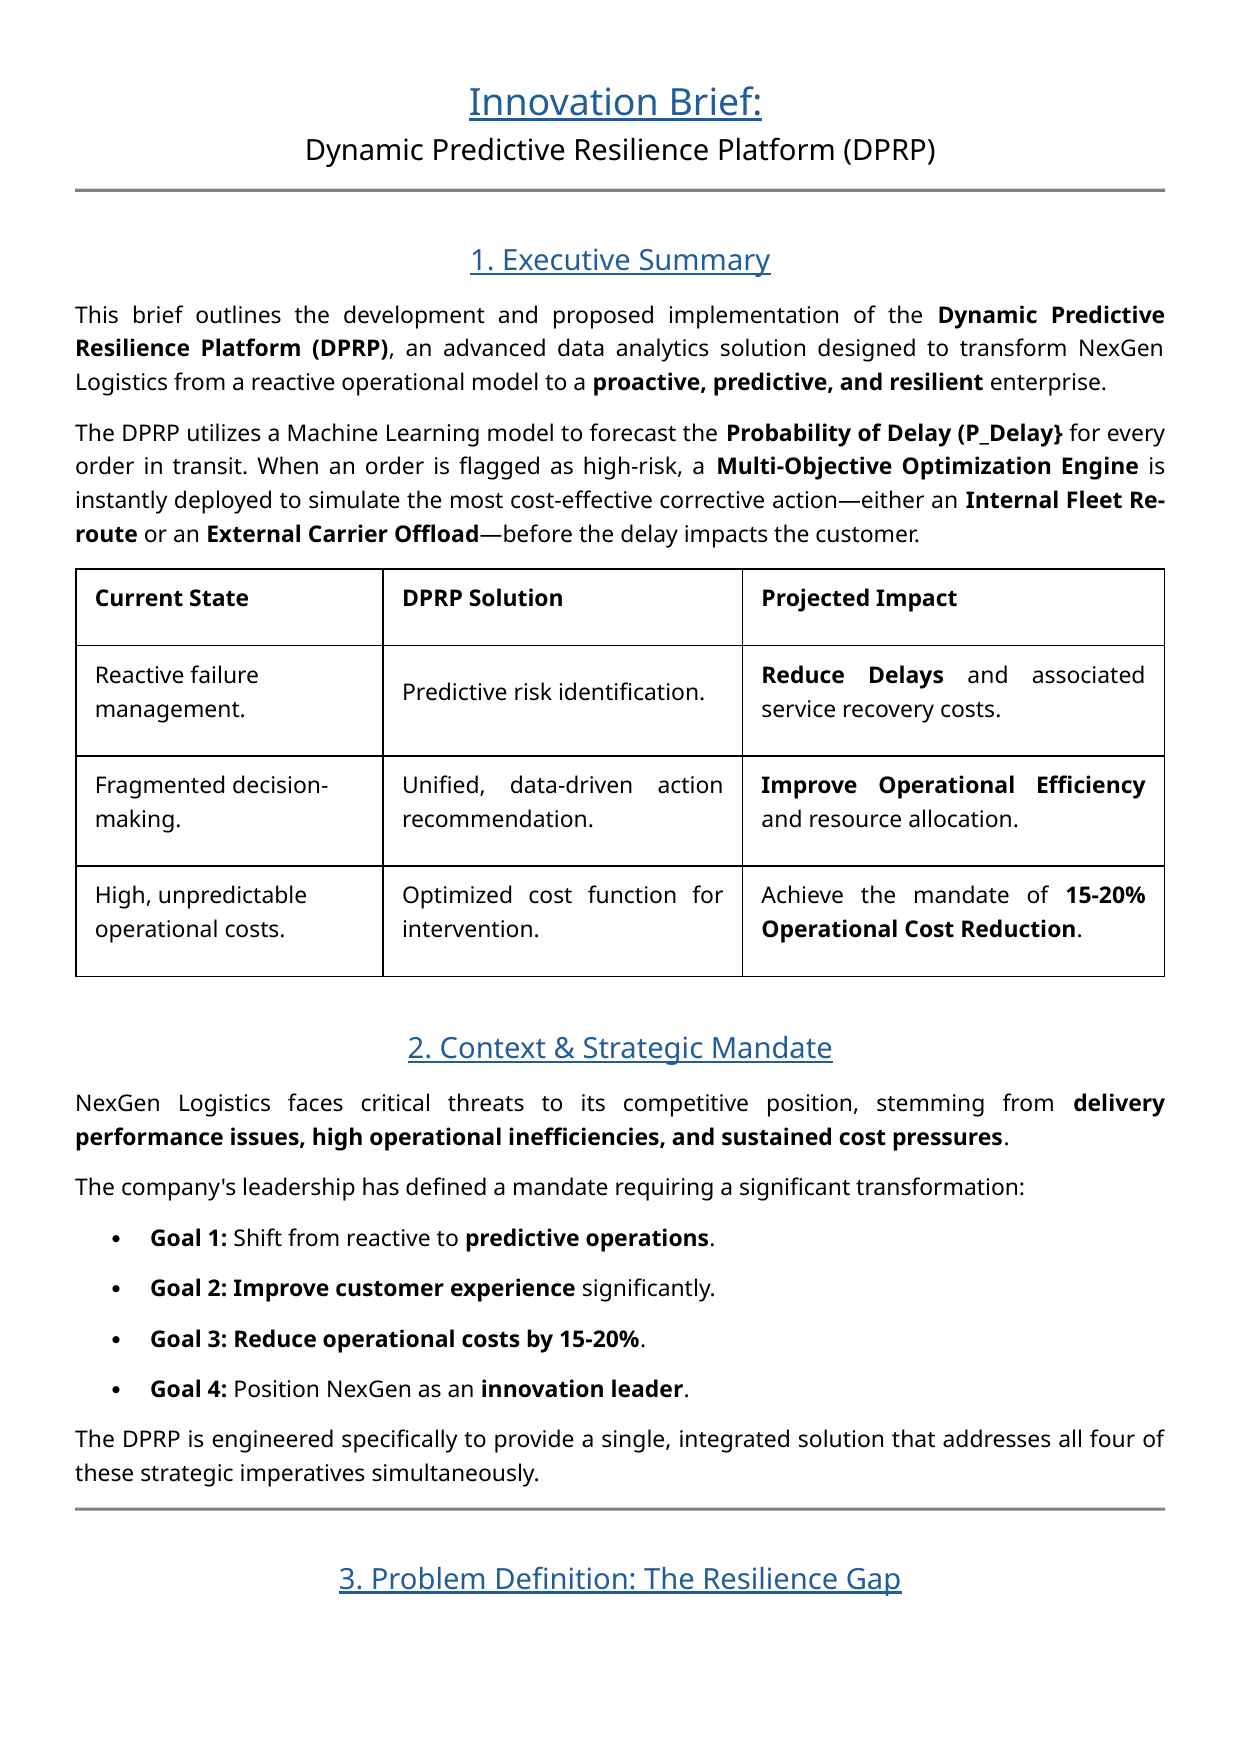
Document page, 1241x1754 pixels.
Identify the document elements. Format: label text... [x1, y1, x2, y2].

list Goal 2: Improve customer experience significantly. [112, 1272, 1165, 1303]
table_cell Achieve the mandate of 15-20% Operational Cost Reduction. [743, 867, 1164, 976]
text 1. Executive Summary [75, 239, 1165, 279]
table_cell Optimized cost function for intervention. [384, 867, 742, 976]
table_header Projected Impact [743, 570, 1164, 645]
table_header DPRP Solution [384, 570, 742, 645]
table_cell High, unpredictable operational costs. [77, 867, 382, 976]
text Innovation Brief: Dynamic Predictive Resilience Platform (DPRP) [75, 75, 1165, 169]
list Goal 1: Shift from reactive to predictive operations. [112, 1222, 1165, 1253]
text NexGen Logistics faces critical threats to its competitive position, stemming from delivery performance issues, high operational inefficiencies, and sustained cost pressures. [75, 1087, 1165, 1152]
table_cell Unified, data-driven action recommendation. [384, 757, 742, 865]
text This brief outlines the development and proposed implementation of the Dynamic Predictive Resilience Platform (DPRP), an advanced data analytics solution designed to transform NexGen Logistics from a reactive operational model to a proactive, predictive, and resilient enterprise. [75, 298, 1165, 397]
text 2. Context & Strategic Mandate [75, 1028, 1165, 1067]
table_cell Reduce Delays and associated service recovery costs. [743, 646, 1164, 755]
table_cell Improve Operational Efficiency and resource allocation. [743, 757, 1164, 865]
text The DPRP is engineered specifically to provide a single, integrated solution that addresses all four of these strategic imperatives simultaneously. [75, 1423, 1165, 1488]
text The company's leadership has defined a mandate requiring a significant transformation: [75, 1171, 1165, 1202]
table_cell Fragmented decision-making. [77, 757, 382, 865]
list Goal 3: Reduce operational costs by 15-20%. [112, 1322, 1165, 1354]
table_header Current State [77, 570, 382, 645]
text The DPRP utilizes a Machine Learning model to forecast the Probability of Delay (P_Delay} for every order in transit. When an order is flagged as high-risk, a Multi-Objective Optimization Engine is instantly deployed to simulate the most cost-effective corrective action—either an Internal Fleet Re-route or an External Carrier Offload—before the delay impacts the customer. [75, 416, 1165, 549]
table_cell Predictive risk identification. [384, 646, 742, 755]
table_cell Reactive failure management. [77, 646, 382, 755]
text 3. Problem Definition: The Resilience Gap [75, 1558, 1165, 1598]
list Goal 4: Position NexGen as an innovation leader. [112, 1373, 1165, 1404]
